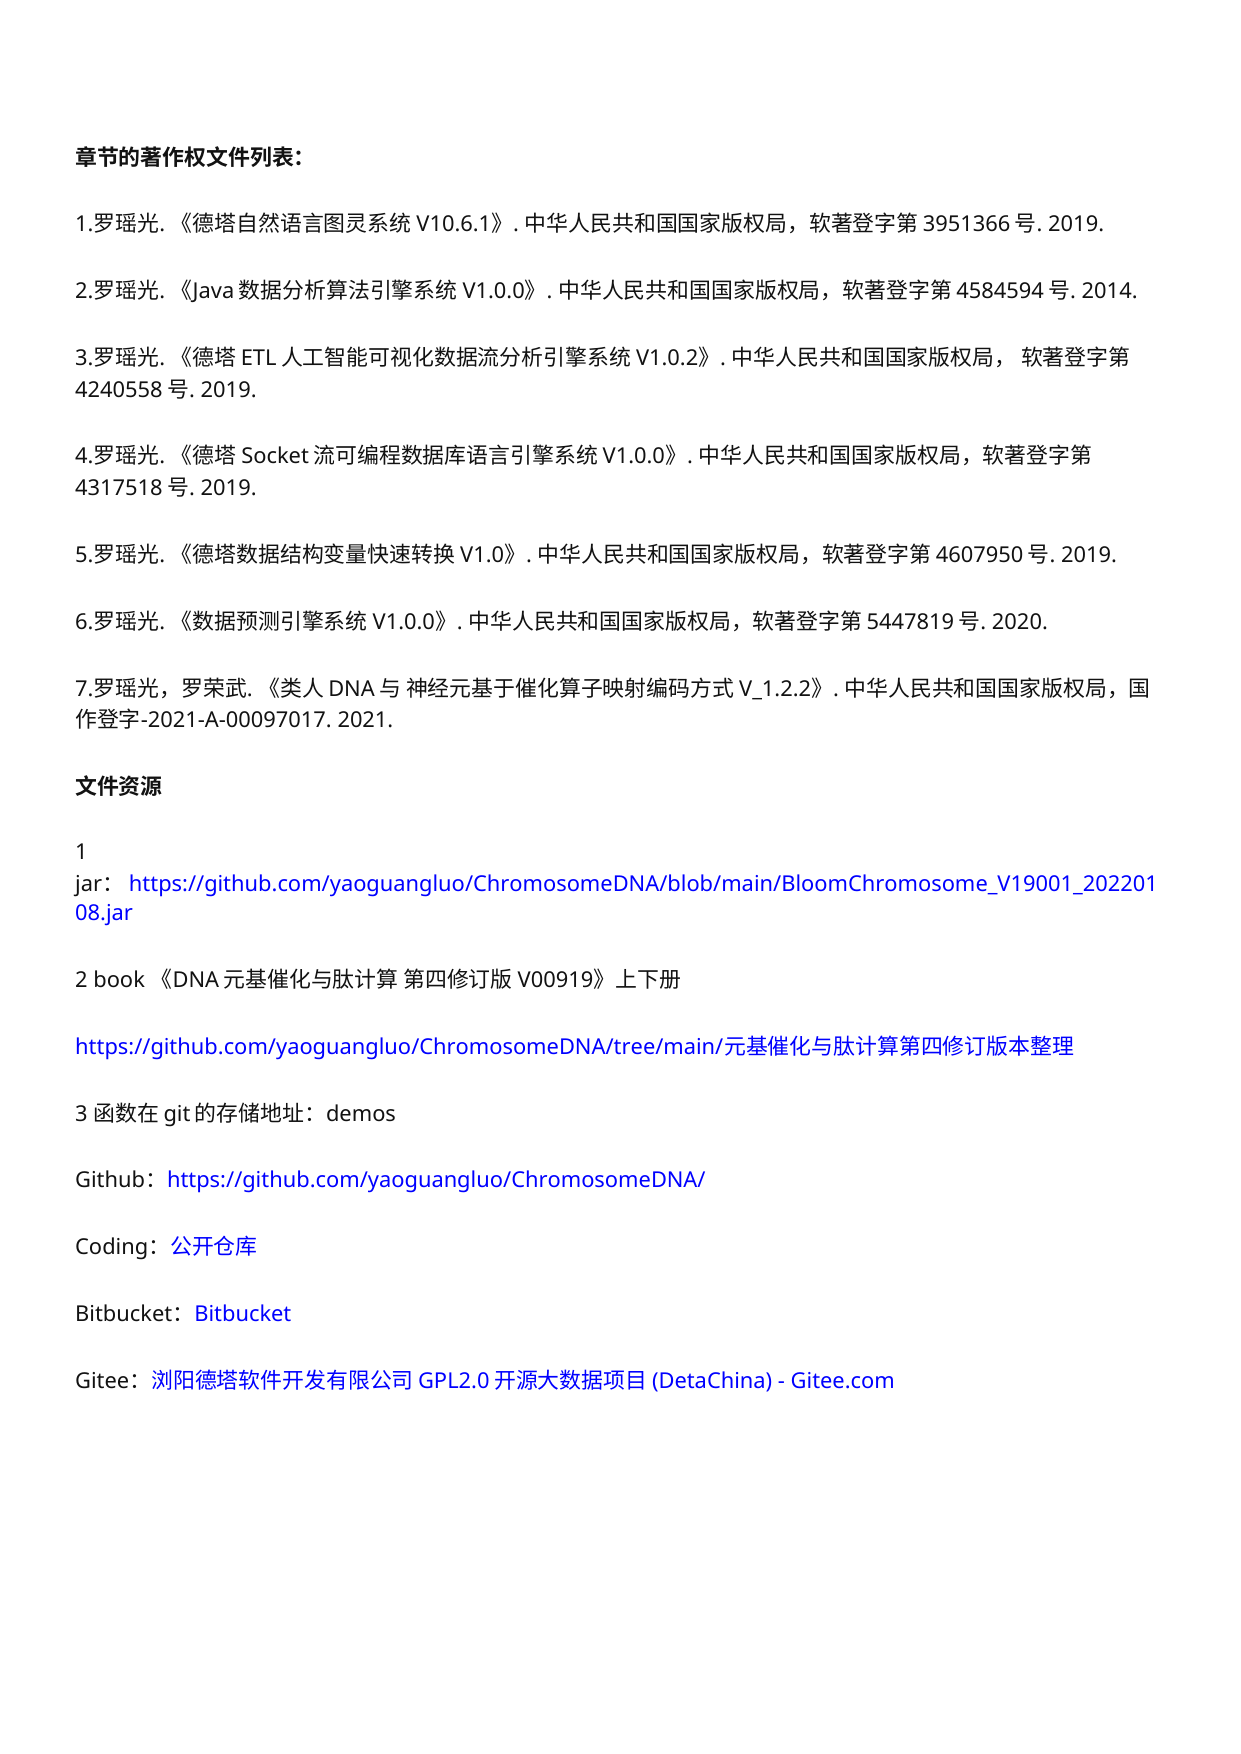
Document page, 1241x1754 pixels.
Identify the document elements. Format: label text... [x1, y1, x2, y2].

text 4.罗瑶光. 《德塔 Socket流可编程数据库语言引擎系统 V1.0.0》. 中华人民共和国国家版权局，软著登字第4317518号. 2019. [75, 438, 1165, 502]
text 2 book 《DNA元基催化与肽计算 第四修订版 V00919》上下册 [75, 962, 1165, 994]
text 3 函数在git的存储地址：demos [75, 1096, 1165, 1127]
text 3.罗瑶光. 《德塔ETL人工智能可视化数据流分析引擎系统 V1.0.2》. 中华人民共和国国家版权局， 软著登字第4240558号. 2019. [75, 340, 1165, 403]
text 1.罗瑶光. 《德塔自然语言图灵系统 V10.6.1》. 中华人民共和国国家版权局，软著登字第3951366号. 2019. [75, 206, 1165, 238]
text Coding：公开仓库 [75, 1229, 1165, 1261]
text https://github.com/yaoguangluo/ChromosomeDNA/tree/main/元基催化与肽计算第四修订版本整理 [75, 1029, 1165, 1061]
text Bitbucket：Bitbucket [75, 1296, 1165, 1328]
text 章节的著作权文件列表： [75, 140, 1165, 171]
text 2.罗瑶光. 《Java数据分析算法引擎系统 V1.0.0》. 中华人民共和国国家版权局，软著登字第4584594号. 2014. [75, 273, 1165, 305]
text Github：https://github.com/yaoguangluo/ChromosomeDNA/ [75, 1162, 1165, 1194]
text 5.罗瑶光. 《德塔数据结构变量快速转换 V1.0》. 中华人民共和国国家版权局，软著登字第4607950号. 2019. [75, 537, 1165, 569]
text 6.罗瑶光. 《数据预测引擎系统 V1.0.0》. 中华人民共和国国家版权局，软著登字第5447819号. 2020. [75, 604, 1165, 636]
text 7.罗瑶光，罗荣武. 《类人DNA与 神经元基于催化算子映射编码方式 V_1.2.2》. 中华人民共和国国家版权局，国作登字-2021-A-00097017. 2021. [75, 671, 1165, 734]
text Gitee：浏阳德塔软件开发有限公司GPL2.0开源大数据项目 (DetaChina) - Gitee.com [75, 1363, 1165, 1394]
text 文件资源 [75, 769, 1165, 801]
text 1 jar： https://github.com/yaoguangluo/ChromosomeDNA/blob/main/BloomChromosome_V19001_20220108.jar [75, 836, 1165, 927]
